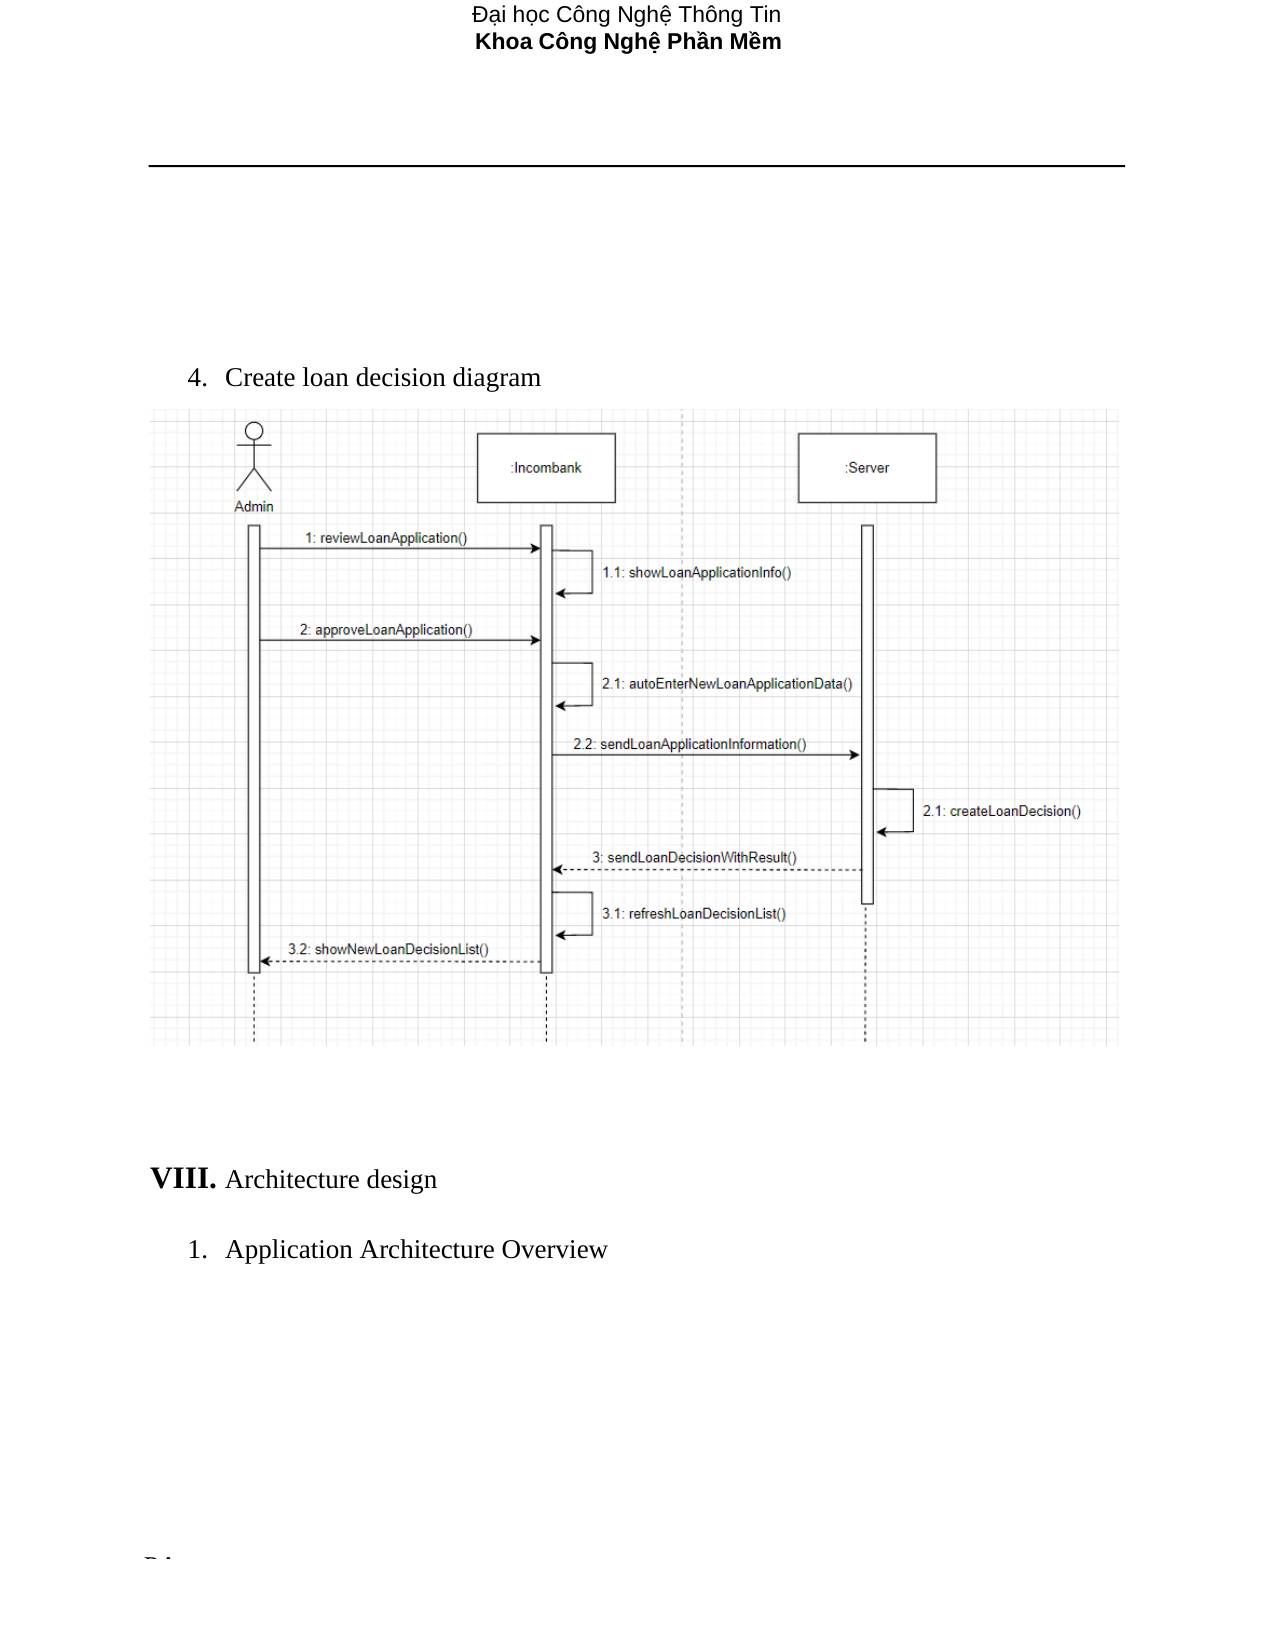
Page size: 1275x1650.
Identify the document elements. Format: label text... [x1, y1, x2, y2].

subtitle Create loan decision diagram [187, 361, 1206, 392]
subtitle Architecture design [150, 1159, 1206, 1195]
subtitle Application Architecture Overview [187, 1233, 1206, 1264]
picture [150, 409, 1120, 1046]
